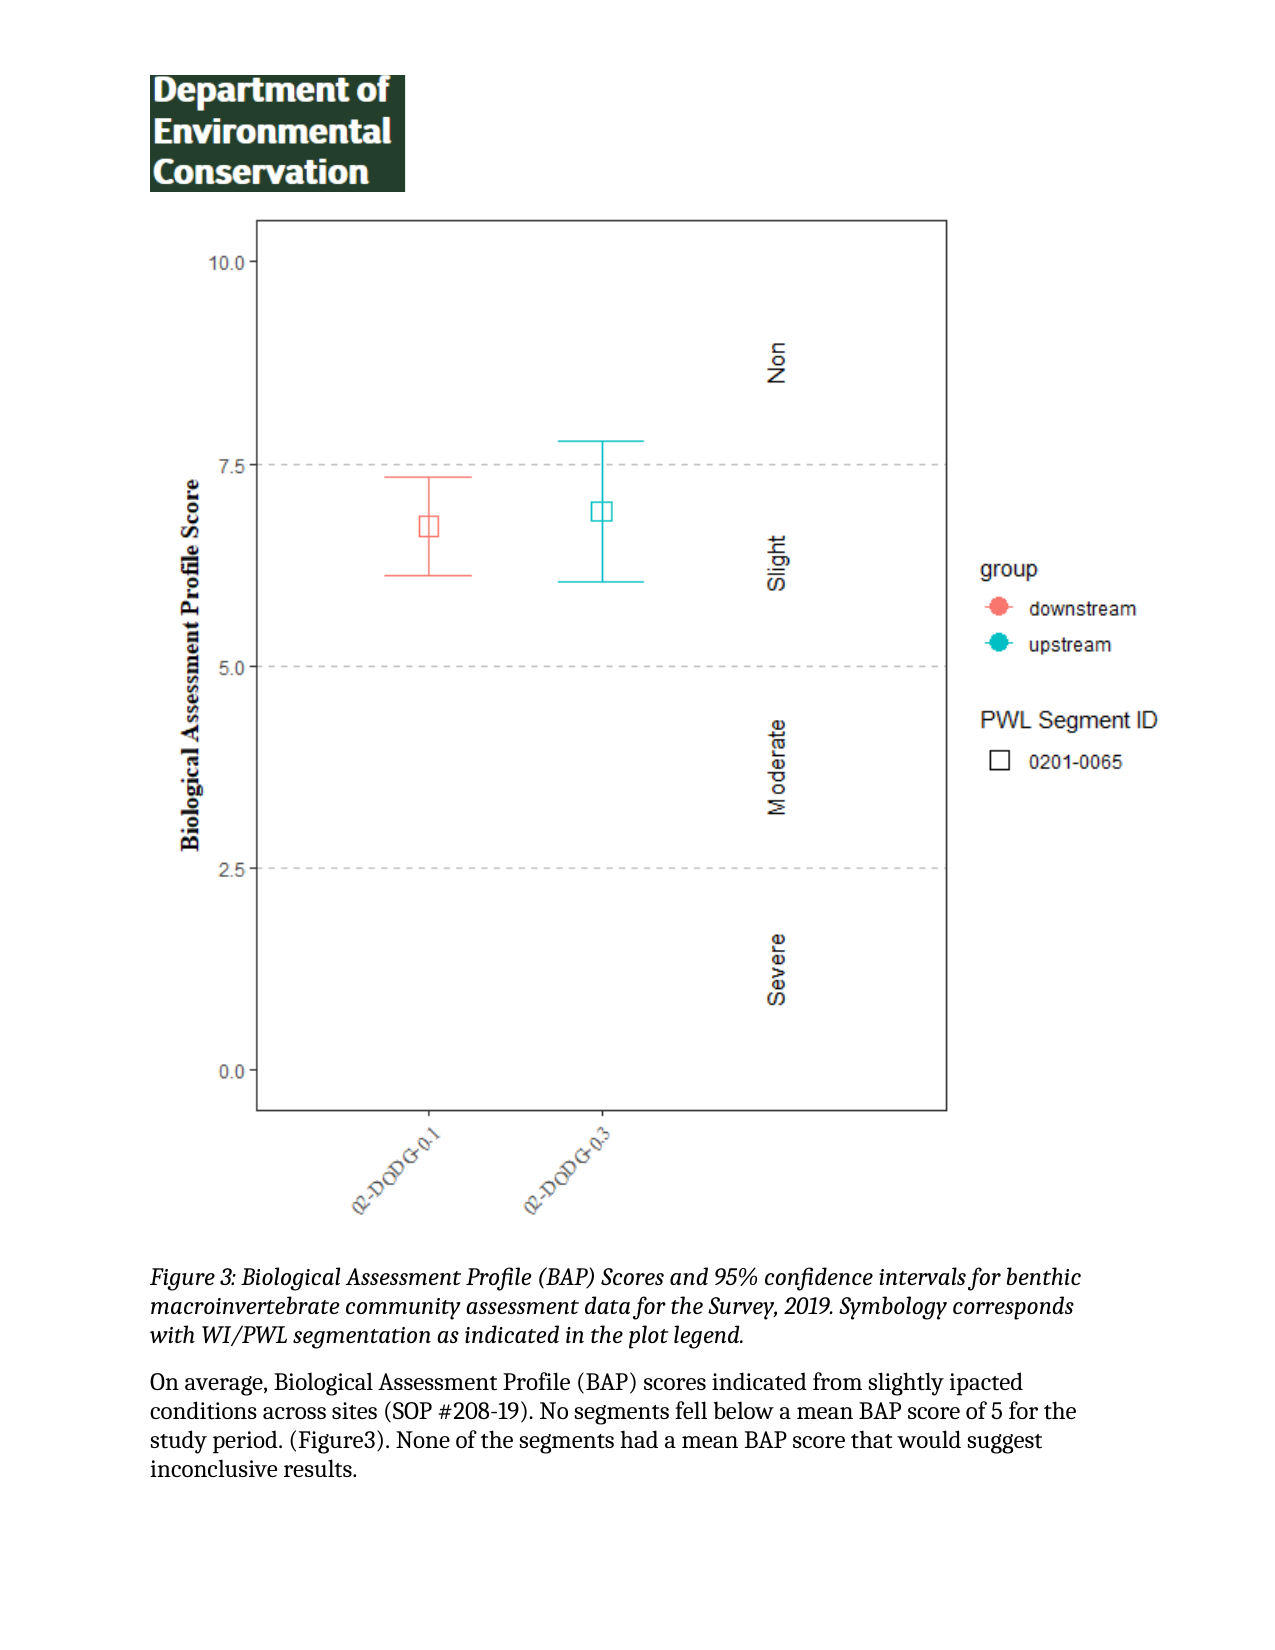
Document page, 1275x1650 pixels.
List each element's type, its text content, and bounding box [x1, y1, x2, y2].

text Figure : Biological Assessment Profile (BAP) Scores and 95% confidence intervals for benthic macroinvertebrate community assessment data for the Survey, 2019. Symbology corresponds with WI/PWL segmentation as indicated in the plot legend. [150, 1263, 1125, 1349]
picture [150, 75, 1200, 1243]
text On average, Biological Assessment Profile (BAP) scores indicated from slightly ipacted conditions across sites (SOP #208-19). No segments fell below a mean BAP score of 5 for the study period. (Figure). None of the segments had a mean BAP score that would suggest inconclusive results. [150, 1368, 1125, 1483]
